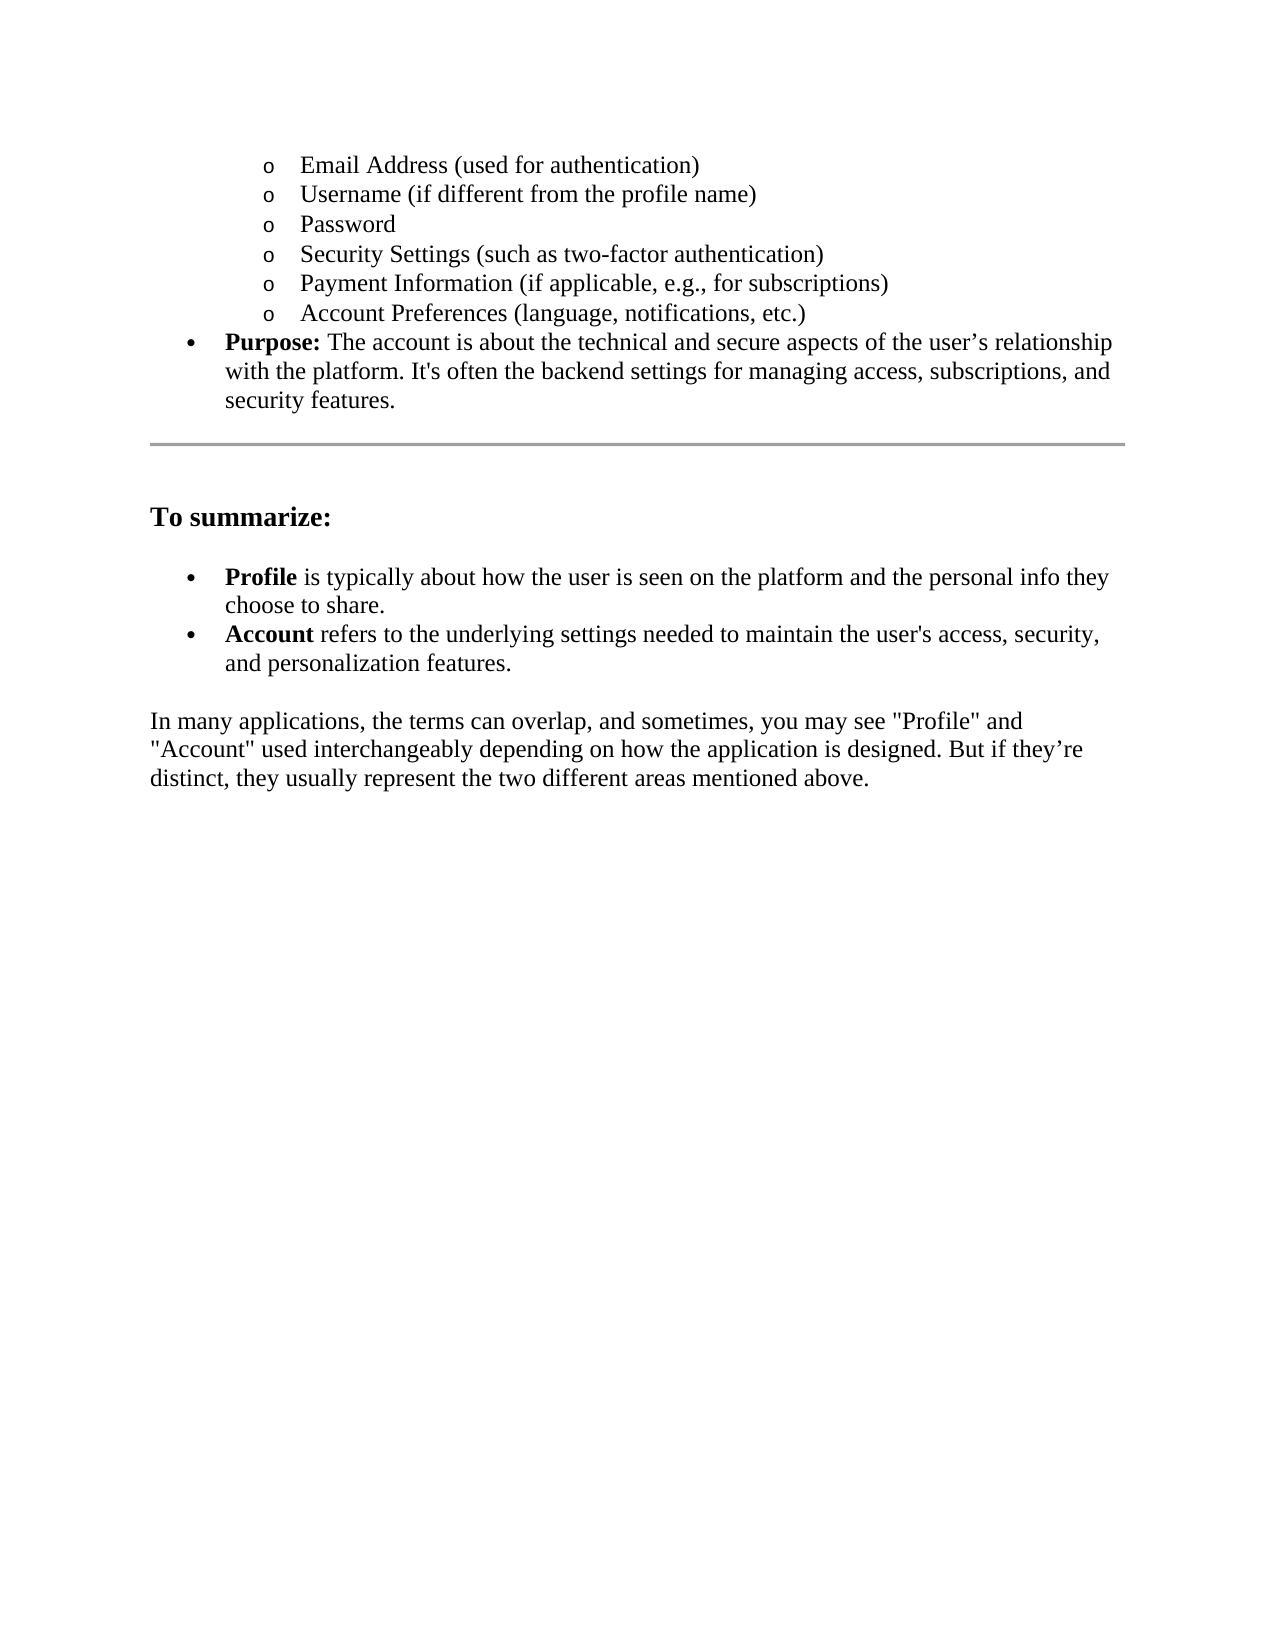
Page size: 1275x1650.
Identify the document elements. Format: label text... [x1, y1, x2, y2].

text In many applications, the terms can overlap, and sometimes, you may see "Profile" and "Account" used interchangeably depending on how the application is designed. But if they’re distinct, they usually represent the two different areas mentioned above. [150, 706, 1125, 792]
list Payment Information (if applicable, e.g., for subscriptions) [262, 268, 1125, 298]
list Account refers to the underlying settings needed to maintain the user's access, security, and personalization features. [187, 619, 1125, 677]
list Username (if different from the profile name) [262, 179, 1125, 209]
text To summarize: [150, 500, 1125, 532]
list Profile is typically about how the user is seen on the platform and the personal info they choose to share. [187, 562, 1125, 619]
list Account Preferences (language, notifications, etc.) [262, 298, 1125, 327]
list Security Settings (such as two-factor authentication) [262, 239, 1125, 268]
list Purpose: The account is about the technical and secure aspects of the user’s relationship with the platform. It's often the backend settings for managing access, subscriptions, and security features. [187, 327, 1125, 414]
list Password [262, 209, 1125, 239]
list Email Address (used for authentication) [262, 150, 1125, 179]
